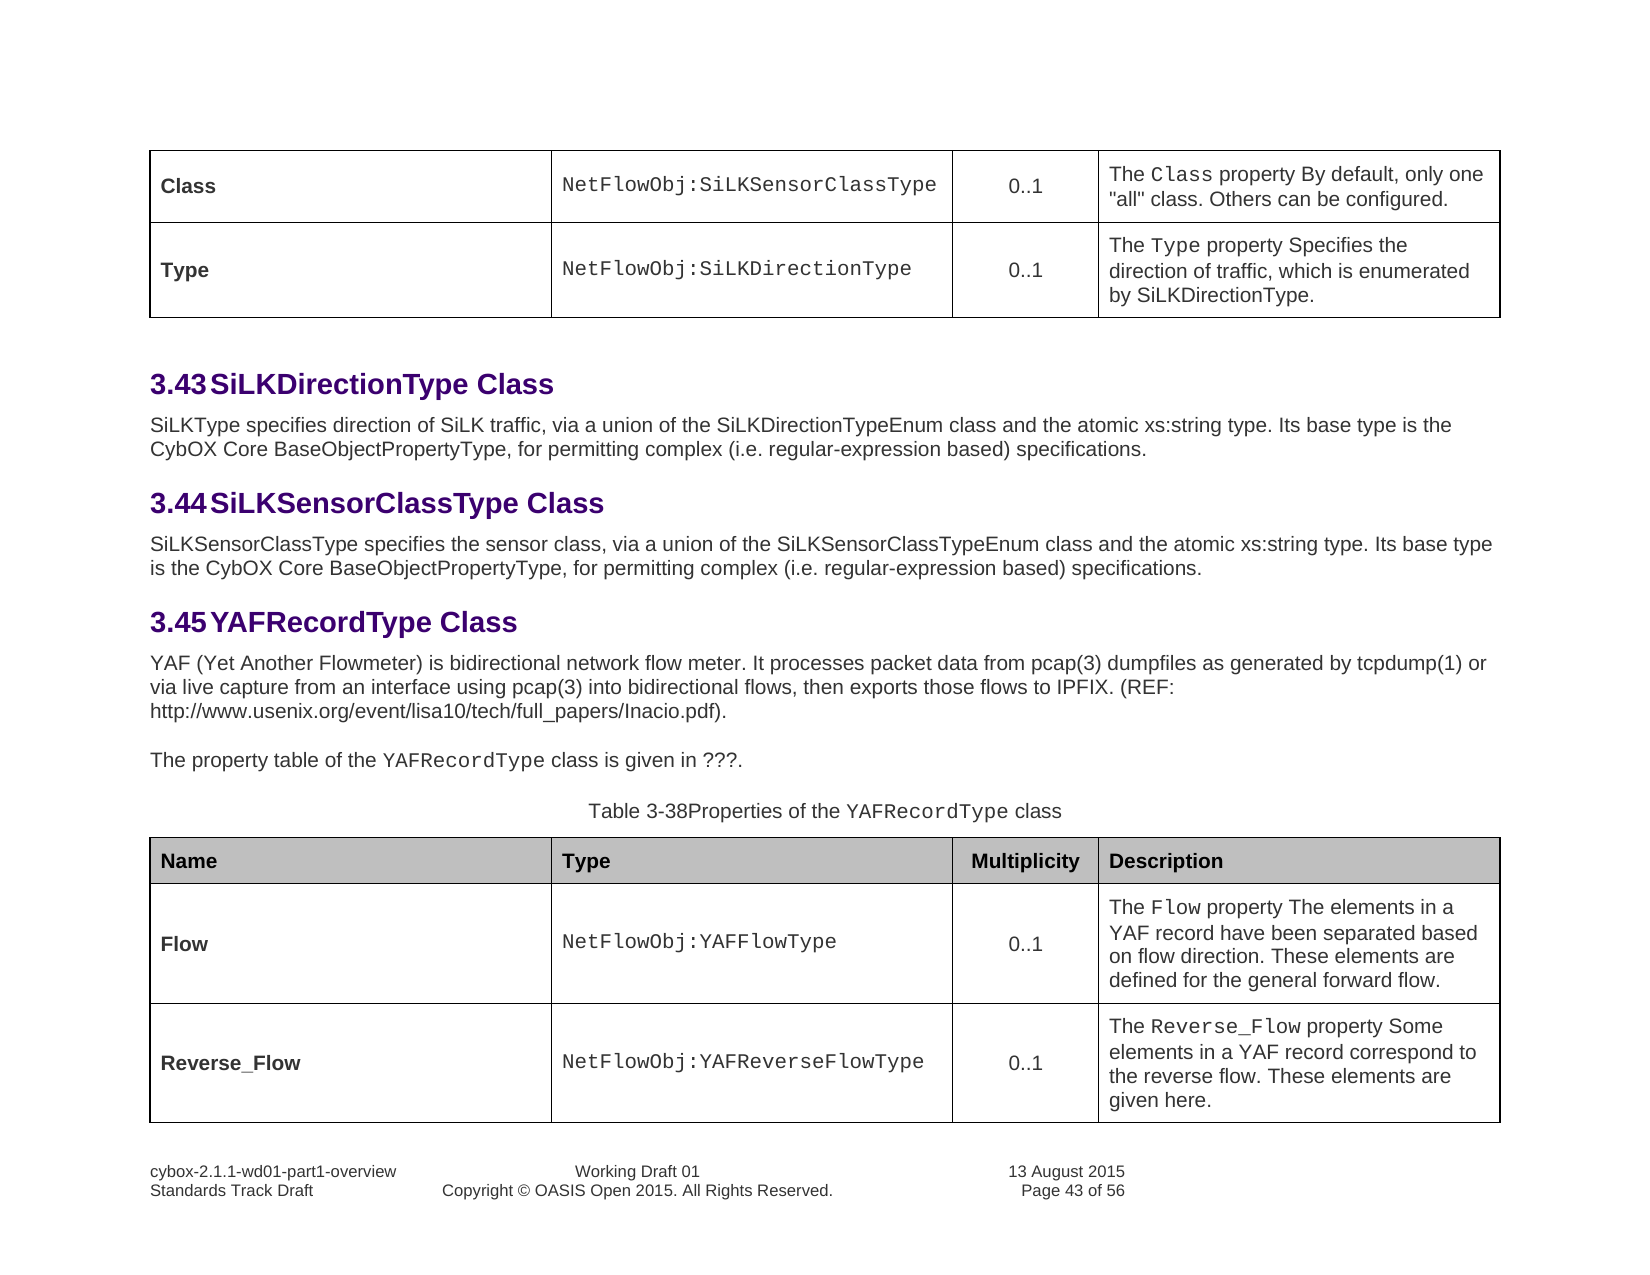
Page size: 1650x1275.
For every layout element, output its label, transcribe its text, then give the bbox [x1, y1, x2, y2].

subtitle SiLKSensorClassType Class [150, 486, 1500, 520]
table_cell 0..1 [953, 1004, 1098, 1122]
table_cell NetFlowObj:SiLKSensorClassType [552, 151, 952, 222]
table_cell Class [151, 151, 551, 222]
table_cell The Flow property The elements in a YAF record have been separated based on flow direction. These elements are defined for the general forward flow. [1099, 884, 1499, 1003]
subtitle SiLKDirectionType Class [150, 367, 1500, 401]
table_cell Flow [151, 884, 551, 1003]
table_header Multiplicity [953, 838, 1098, 883]
table_header Name [151, 838, 551, 883]
text SiLKSensorClassType specifies the sensor class, via a union of the SiLKSensorClassTypeEnum class and the atomic xs:string type. Its base type is the CybOX Core BaseObjectPropertyType, for permitting complex (i.e. regular-expression based) specifications. [150, 532, 1500, 580]
table_cell Reverse_Flow [151, 1004, 551, 1122]
table_cell 0..1 [953, 884, 1098, 1003]
text Table -Properties of the YAFRecordType class [150, 799, 1500, 825]
table_cell 0..1 [953, 223, 1098, 317]
table_cell 0..1 [953, 151, 1098, 222]
table_cell The Type property Specifies the direction of traffic, which is enumerated by SiLKDirectionType. [1099, 223, 1499, 317]
text The property table of the YAFRecordType class is given in ???. [150, 748, 1500, 774]
table_cell NetFlowObj:SiLKDirectionType [552, 223, 952, 317]
table_header Description [1099, 838, 1499, 883]
table_cell Type [151, 223, 551, 317]
table_cell The Class property By default, only one "all" class. Others can be configured. [1099, 151, 1499, 222]
text SiLKType specifies direction of SiLK traffic, via a union of the SiLKDirectionTypeEnum class and the atomic xs:string type. Its base type is the CybOX Core BaseObjectPropertyType, for permitting complex (i.e. regular-expression based) specifications. [150, 413, 1500, 461]
subtitle YAFRecordType Class [150, 605, 1500, 639]
table_header Type [552, 838, 952, 883]
text YAF (Yet Another Flowmeter) is bidirectional network flow meter. It processes packet data from pcap(3) dumpfiles as generated by tcpdump(1) or via live capture from an interface using pcap(3) into bidirectional flows, then exports those flows to IPFIX. (REF: http://www.usenix.org/event/lisa10/tech/full_papers/Inacio.pdf). [150, 651, 1500, 723]
table_cell NetFlowObj:YAFReverseFlowType [552, 1004, 952, 1122]
table_cell The Reverse_Flow property Some elements in a YAF record correspond to the reverse flow. These elements are given here. [1099, 1004, 1499, 1122]
table_cell NetFlowObj:YAFFlowType [552, 884, 952, 1003]
